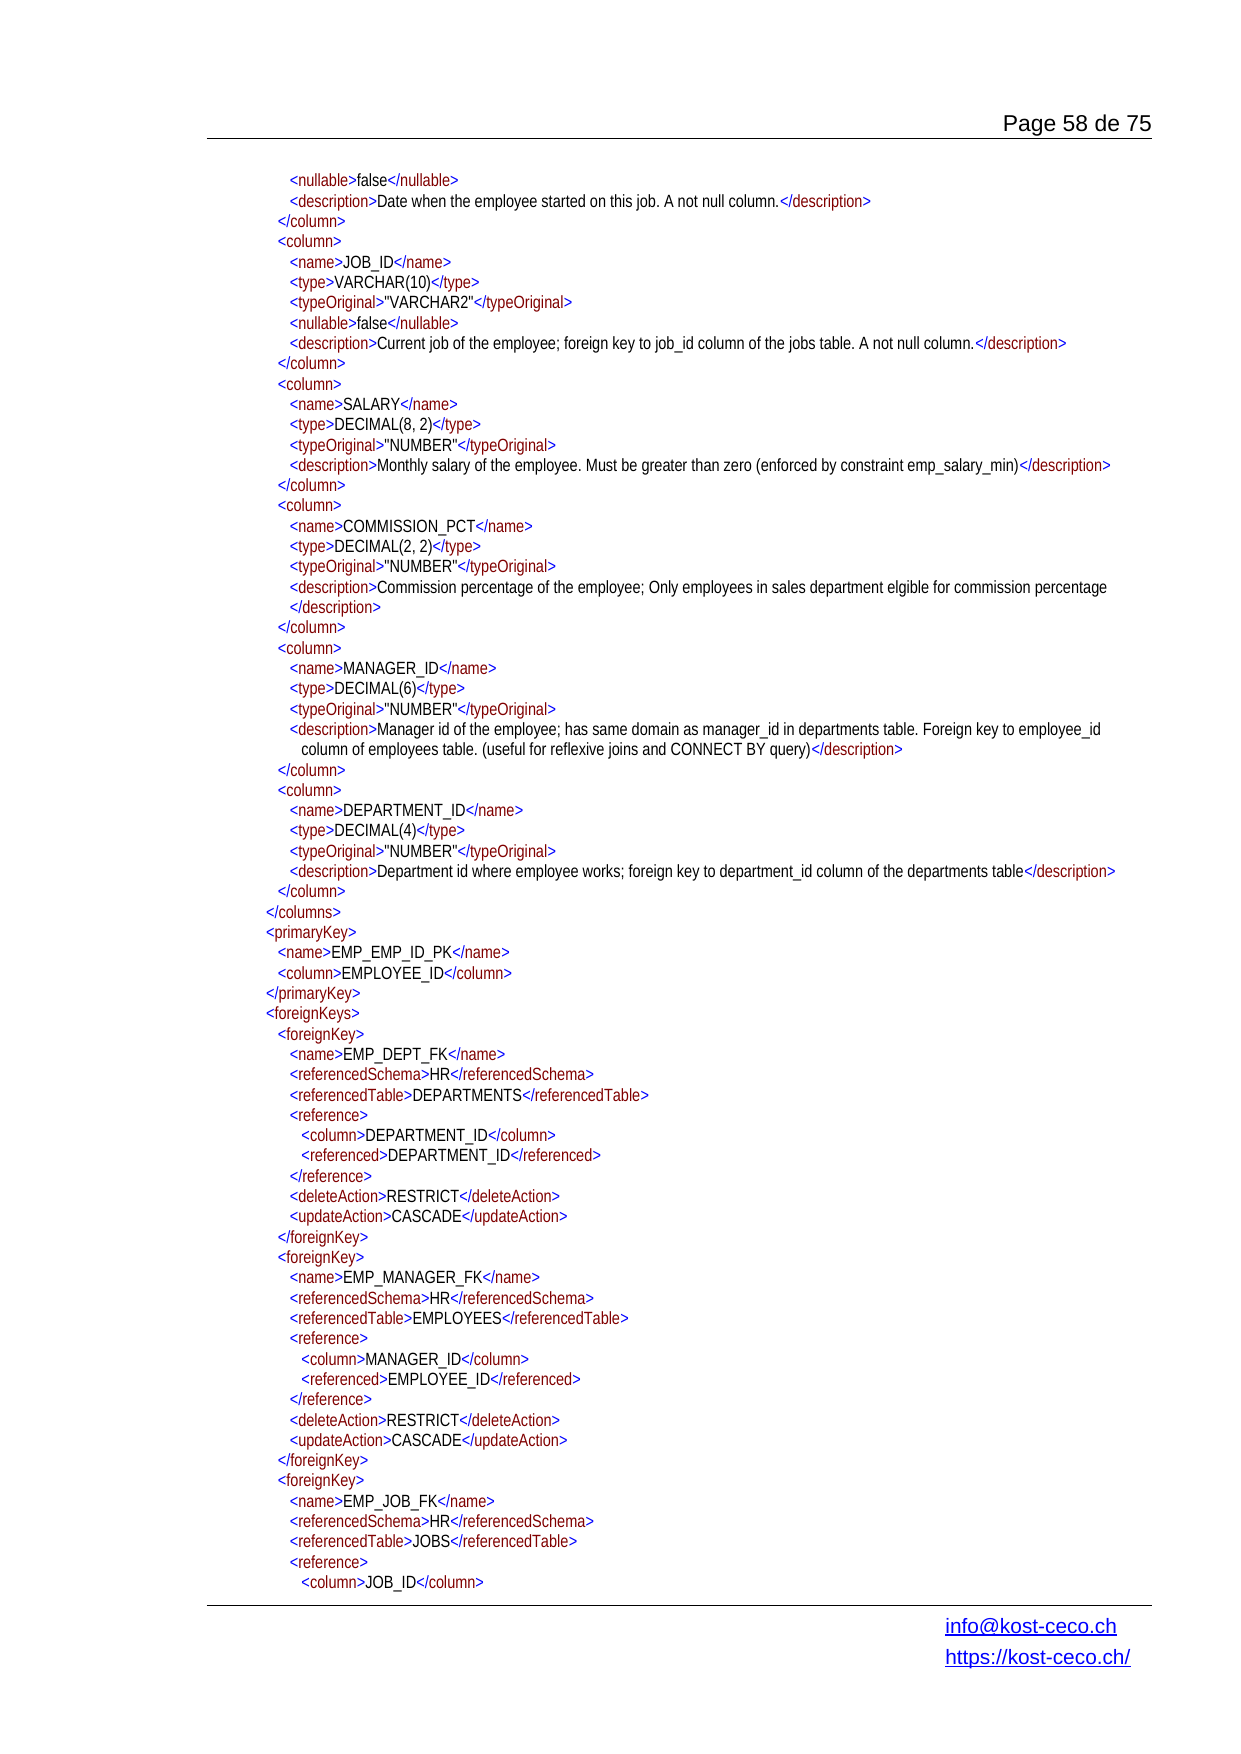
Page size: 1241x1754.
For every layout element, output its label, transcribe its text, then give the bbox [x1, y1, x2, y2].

text </foreignKey> [207, 1450, 1152, 1470]
text <column>MANAGER_ID</column> [207, 1348, 1152, 1369]
text <description>Department id where employee works; foreign key to department_id column of the departments table</description> [207, 861, 1152, 881]
text <column> [207, 495, 1152, 516]
text <referencedTable>JOBS</referencedTable> [207, 1531, 1152, 1552]
text <reference> [207, 1552, 1152, 1572]
text </description> [207, 597, 1152, 617]
text </column> [207, 475, 1152, 495]
text <column> [207, 231, 1152, 252]
text <typeOriginal>"NUMBER"</typeOriginal> [207, 556, 1152, 577]
text <foreignKey> [207, 1470, 1152, 1491]
text <deleteAction>RESTRICT</deleteAction> [207, 1186, 1152, 1206]
text <reference> [207, 1105, 1152, 1125]
text <type>DECIMAL(8, 2)</type> [207, 414, 1152, 434]
text <name>DEPARTMENT_ID</name> [207, 800, 1152, 820]
text <referencedTable>EMPLOYEES</referencedTable> [207, 1308, 1152, 1328]
text </columns> [207, 902, 1152, 922]
text <description>Monthly salary of the employee. Must be greater than zero (enforced by constraint emp_salary_min)</description> [207, 455, 1152, 475]
text </column> [207, 617, 1152, 637]
text <nullable>false</nullable> [207, 312, 1152, 333]
text </column> [207, 881, 1152, 902]
text <name>MANAGER_ID</name> [207, 658, 1152, 678]
text <referencedTable>DEPARTMENTS</referencedTable> [207, 1084, 1152, 1105]
text <referencedSchema>HR</referencedSchema> [207, 1511, 1152, 1531]
text <column>JOB_ID</column> [207, 1572, 1152, 1592]
text <type>DECIMAL(2, 2)</type> [207, 536, 1152, 556]
text <updateAction>CASCADE</updateAction> [207, 1206, 1152, 1227]
text <nullable>false</nullable> [207, 170, 1152, 191]
text </column> [207, 353, 1152, 373]
text <typeOriginal>"VARCHAR2"</typeOriginal> [207, 292, 1152, 312]
text <typeOriginal>"NUMBER"</typeOriginal> [207, 434, 1152, 455]
text <foreignKey> [207, 1023, 1152, 1044]
text <description>Manager id of the employee; has same domain as manager_id in departments table. Foreign key to employee_id [207, 719, 1152, 739]
text <referenced>DEPARTMENT_ID</referenced> [207, 1145, 1152, 1166]
text </column> [207, 211, 1152, 231]
text <column>EMPLOYEE_ID</column> [207, 962, 1152, 983]
text <column>DEPARTMENT_ID</column> [207, 1125, 1152, 1145]
text <updateAction>CASCADE</updateAction> [207, 1430, 1152, 1450]
text <deleteAction>RESTRICT</deleteAction> [207, 1409, 1152, 1430]
text <reference> [207, 1328, 1152, 1348]
text <name>JOB_ID</name> [207, 252, 1152, 272]
text <primaryKey> [207, 922, 1152, 942]
text <referencedSchema>HR</referencedSchema> [207, 1064, 1152, 1084]
text <name>SALARY</name> [207, 394, 1152, 414]
text <name>COMMISSION_PCT</name> [207, 516, 1152, 536]
text </reference> [207, 1389, 1152, 1409]
text </reference> [207, 1166, 1152, 1186]
text <description>Commission percentage of the employee; Only employees in sales department elgible for commission percentage [207, 577, 1152, 597]
text <name>EMP_DEPT_FK</name> [207, 1044, 1152, 1064]
text <column> [207, 780, 1152, 800]
text <foreignKeys> [207, 1003, 1152, 1023]
text <referencedSchema>HR</referencedSchema> [207, 1287, 1152, 1308]
text <name>EMP_JOB_FK</name> [207, 1491, 1152, 1511]
text </primaryKey> [207, 983, 1152, 1003]
text <typeOriginal>"NUMBER"</typeOriginal> [207, 841, 1152, 861]
text <foreignKey> [207, 1247, 1152, 1267]
text <column> [207, 373, 1152, 394]
text <typeOriginal>"NUMBER"</typeOriginal> [207, 698, 1152, 719]
text <column> [207, 637, 1152, 658]
text </foreignKey> [207, 1227, 1152, 1247]
text <type>VARCHAR(10)</type> [207, 272, 1152, 292]
text <name>EMP_EMP_ID_PK</name> [207, 942, 1152, 962]
text <description>Date when the employee started on this job. A not null column.</description> [207, 191, 1152, 211]
text <type>DECIMAL(4)</type> [207, 820, 1152, 841]
text </column> [207, 759, 1152, 780]
text <name>EMP_MANAGER_FK</name> [207, 1267, 1152, 1287]
text <description>Current job of the employee; foreign key to job_id column of the jobs table. A not null column.</description> [207, 333, 1152, 353]
text <type>DECIMAL(6)</type> [207, 678, 1152, 698]
text column of employees table. (useful for reflexive joins and CONNECT BY query)</description> [207, 739, 1152, 759]
text <referenced>EMPLOYEE_ID</referenced> [207, 1369, 1152, 1389]
